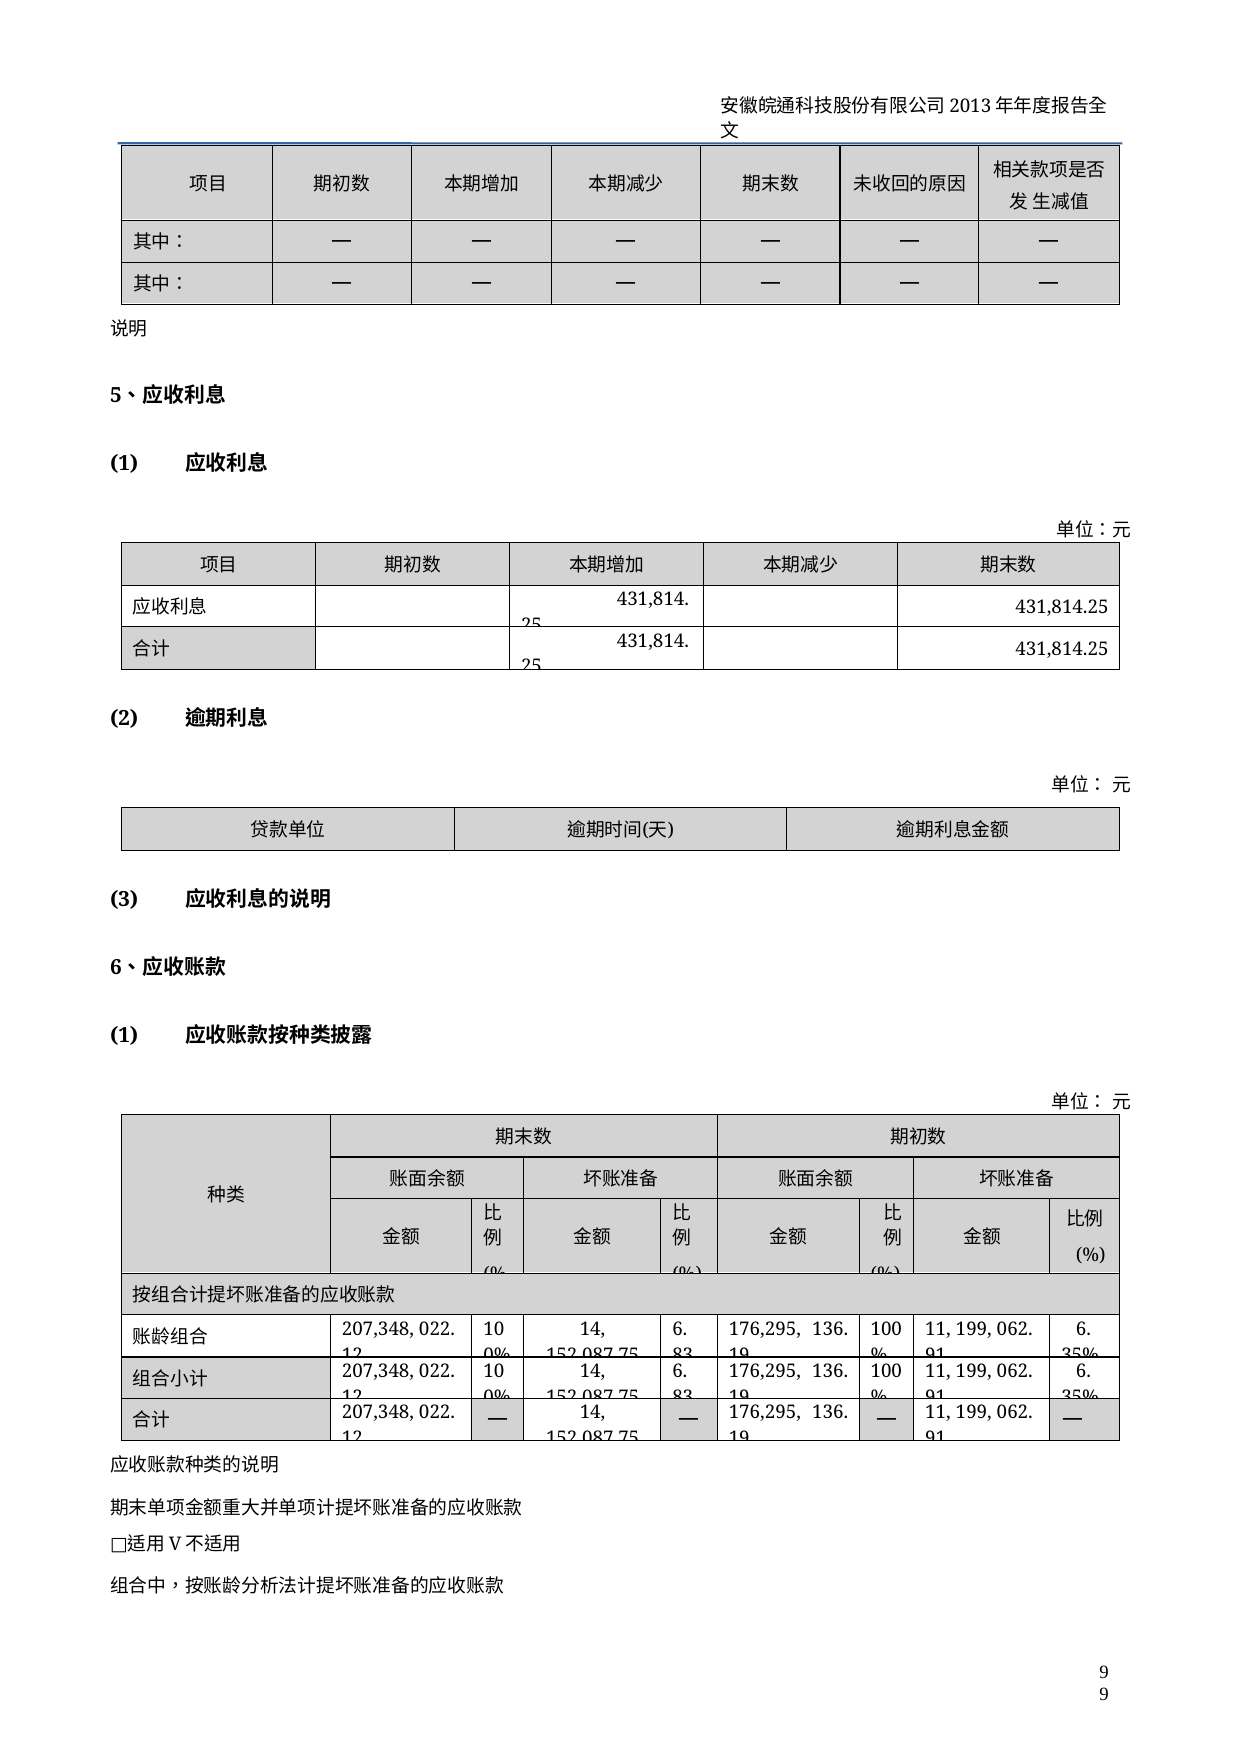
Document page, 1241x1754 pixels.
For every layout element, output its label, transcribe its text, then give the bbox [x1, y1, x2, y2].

text 单位： 元 [110, 771, 1131, 797]
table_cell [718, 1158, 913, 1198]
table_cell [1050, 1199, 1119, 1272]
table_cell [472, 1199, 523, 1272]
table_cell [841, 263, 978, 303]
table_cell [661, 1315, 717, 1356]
text 期末单项金额重大并单项计提坏账准备的应收账款 [110, 1494, 1131, 1519]
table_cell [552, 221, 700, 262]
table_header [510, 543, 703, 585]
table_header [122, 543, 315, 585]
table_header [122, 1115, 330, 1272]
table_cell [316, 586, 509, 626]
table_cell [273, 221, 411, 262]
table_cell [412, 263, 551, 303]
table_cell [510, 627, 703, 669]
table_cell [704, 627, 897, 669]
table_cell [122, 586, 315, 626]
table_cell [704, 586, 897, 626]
text 说明 [110, 315, 1131, 341]
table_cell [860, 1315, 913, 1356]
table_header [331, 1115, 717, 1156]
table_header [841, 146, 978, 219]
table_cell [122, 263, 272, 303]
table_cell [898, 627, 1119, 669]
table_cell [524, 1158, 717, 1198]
text 单位：元 [110, 516, 1131, 542]
list 逾期利息 [110, 703, 1131, 731]
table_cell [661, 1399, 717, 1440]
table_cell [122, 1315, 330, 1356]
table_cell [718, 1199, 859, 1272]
text 单位： 元 [110, 1088, 1131, 1114]
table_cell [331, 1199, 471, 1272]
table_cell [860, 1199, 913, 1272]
text 应收账款种类的说明 [110, 1452, 1131, 1477]
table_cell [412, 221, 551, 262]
text □适用V不适用 [110, 1530, 1131, 1555]
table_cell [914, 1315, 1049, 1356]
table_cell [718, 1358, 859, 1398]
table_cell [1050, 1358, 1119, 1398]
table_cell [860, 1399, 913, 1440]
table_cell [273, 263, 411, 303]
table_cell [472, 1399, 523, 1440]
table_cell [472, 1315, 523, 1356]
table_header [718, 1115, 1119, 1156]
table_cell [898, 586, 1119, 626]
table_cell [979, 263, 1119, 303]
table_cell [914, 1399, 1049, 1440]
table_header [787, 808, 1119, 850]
text 5、应收利息 [110, 380, 1131, 408]
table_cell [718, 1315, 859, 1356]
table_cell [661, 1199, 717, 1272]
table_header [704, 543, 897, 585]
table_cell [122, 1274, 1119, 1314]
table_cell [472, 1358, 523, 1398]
text 组合中，按账龄分析法计提坏账准备的应收账款 [110, 1572, 1131, 1598]
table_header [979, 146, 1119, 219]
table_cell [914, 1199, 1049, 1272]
list 应收账款按种类披露 [110, 1020, 1131, 1049]
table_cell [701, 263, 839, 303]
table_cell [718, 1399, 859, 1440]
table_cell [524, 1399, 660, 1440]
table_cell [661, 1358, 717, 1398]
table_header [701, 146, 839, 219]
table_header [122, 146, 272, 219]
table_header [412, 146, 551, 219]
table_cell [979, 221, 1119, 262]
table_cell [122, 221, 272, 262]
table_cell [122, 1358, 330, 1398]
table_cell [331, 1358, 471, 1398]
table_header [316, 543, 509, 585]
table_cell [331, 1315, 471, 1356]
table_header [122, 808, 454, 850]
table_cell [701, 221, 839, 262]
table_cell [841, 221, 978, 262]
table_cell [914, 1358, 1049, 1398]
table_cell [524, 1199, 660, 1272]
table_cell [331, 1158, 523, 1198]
list 应收利息的说明 [110, 884, 1131, 913]
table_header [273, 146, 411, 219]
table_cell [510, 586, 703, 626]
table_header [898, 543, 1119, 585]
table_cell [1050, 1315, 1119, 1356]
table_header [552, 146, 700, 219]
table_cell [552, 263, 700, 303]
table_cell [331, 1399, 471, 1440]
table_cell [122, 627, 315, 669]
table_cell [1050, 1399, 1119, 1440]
text 6、应收账款 [110, 952, 1131, 981]
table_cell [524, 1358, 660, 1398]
list 应收利息 [110, 448, 1131, 477]
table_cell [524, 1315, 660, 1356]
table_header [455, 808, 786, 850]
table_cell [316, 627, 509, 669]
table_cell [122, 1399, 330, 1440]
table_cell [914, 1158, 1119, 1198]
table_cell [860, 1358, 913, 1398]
